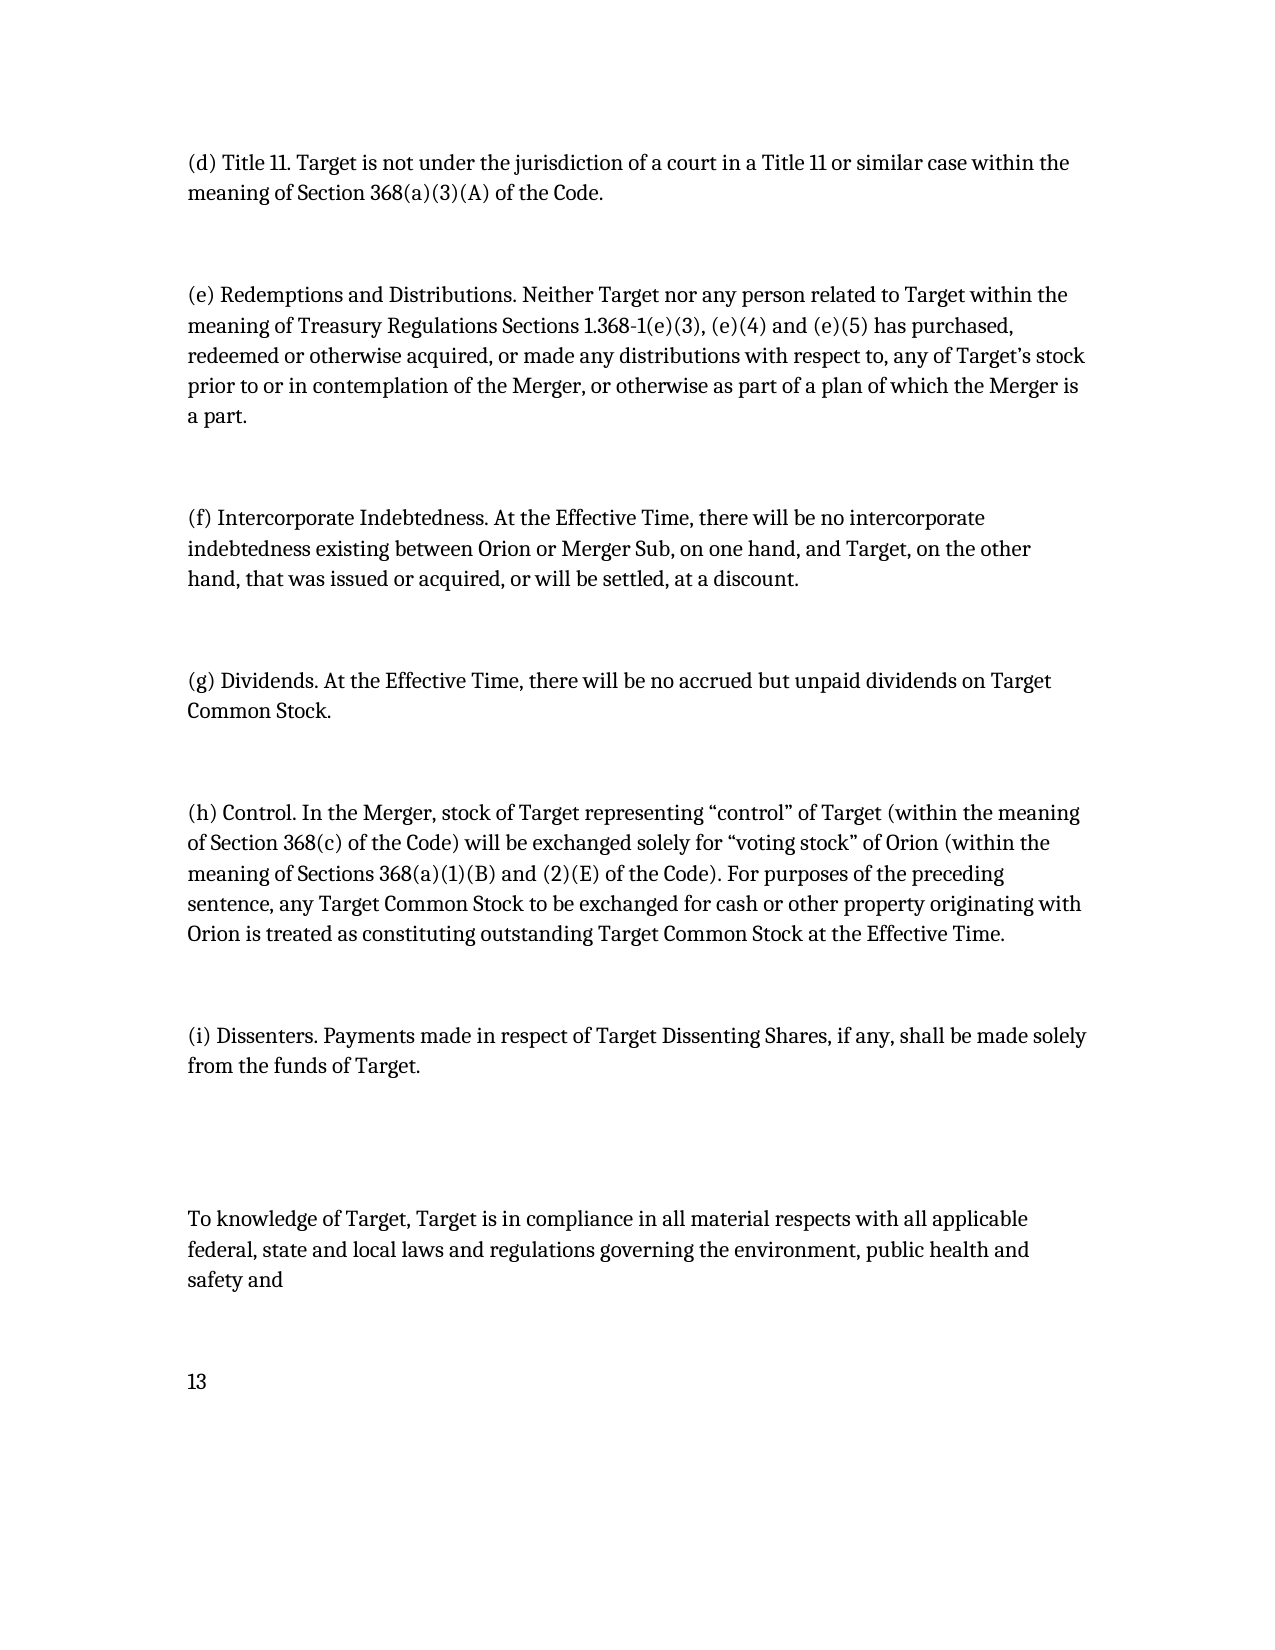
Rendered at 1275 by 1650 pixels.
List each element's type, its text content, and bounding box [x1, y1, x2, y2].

text (h) Control. In the Merger, stock of Target representing “control” of Target (within the meaning of Section 368(c) of the Code) will be exchanged solely for “voting stock” of Orion (within the meaning of Sections 368(a)(1)(B) and (2)(E) of the Code). For purposes of the preceding sentence, any Target Common Stock to be exchanged for cash or other property originating with Orion is treated as constituting outstanding Target Common Stock at the Effective Time. [187, 800, 1087, 947]
text (e) Redemptions and Distributions. Neither Target nor any person related to Target within the meaning of Treasury Regulations Sections 1.368-1(e)(3), (e)(4) and (e)(5) has purchased, redeemed or otherwise acquired, or made any distributions with respect to, any of Target’s stock prior to or in contemplation of the Merger, or otherwise as part of a plan of which the Merger is a part. [187, 282, 1087, 429]
text (g) Dividends. At the Effective Time, there will be no accrued but unpaid dividends on Target Common Stock. [187, 668, 1087, 724]
text (d) Title 11. Target is not under the jurisdiction of a court in a Title 11 or similar case within the meaning of Section 368(a)(3)(A) of the Code. [187, 150, 1087, 207]
text (f) Intercorporate Indebtedness. At the Effective Time, there will be no intercorporate indebtedness existing between Orion or Merger Sub, on one hand, and Target, on the other hand, that was issued or acquired, or will be settled, at a discount. [187, 505, 1087, 592]
text To knowledge of Target, Target is in compliance in all material respects with all applicable federal, state and local laws and regulations governing the environment, public health and safety and [187, 1206, 1087, 1293]
text (i) Dissenters. Payments made in respect of Target Dissenting Shares, if any, shall be made solely from the funds of Target. [187, 1023, 1087, 1079]
text 13 [187, 1369, 1087, 1395]
